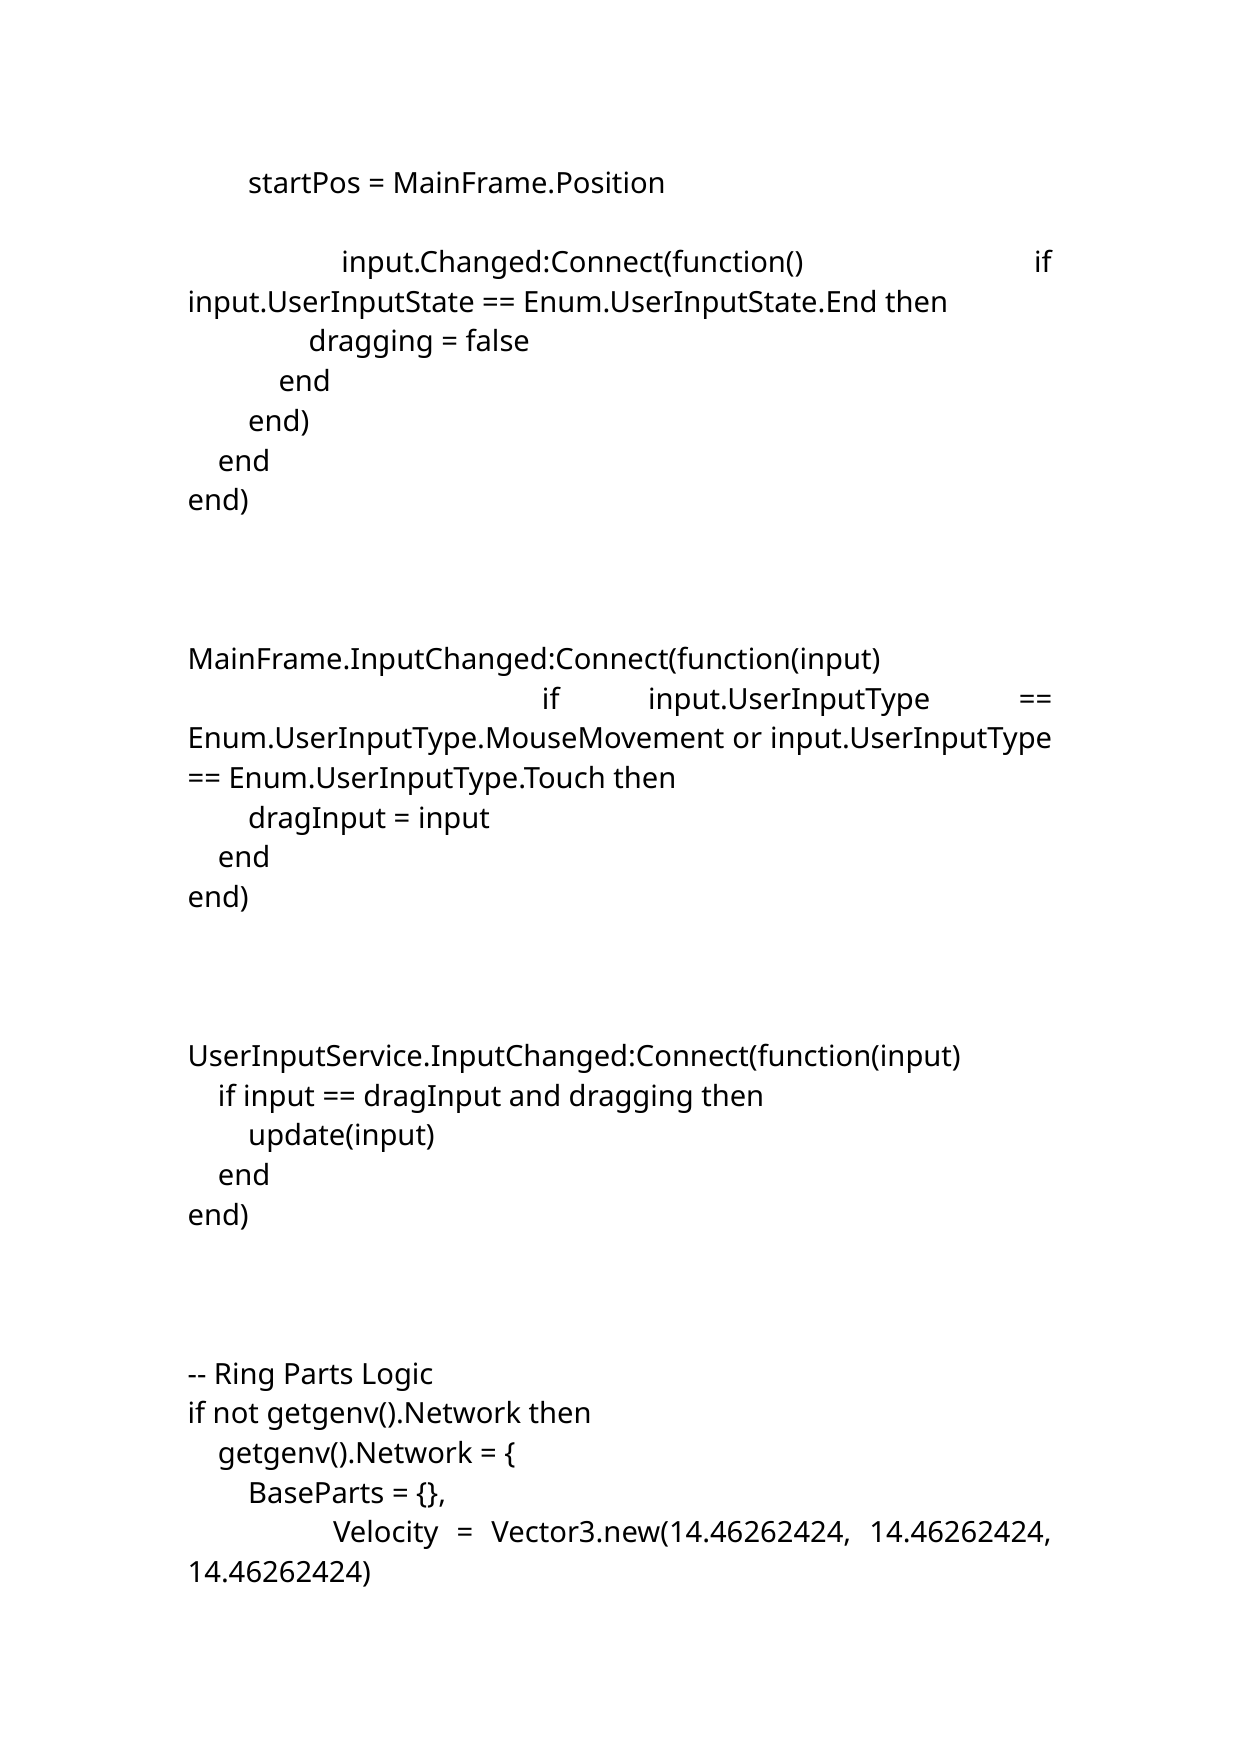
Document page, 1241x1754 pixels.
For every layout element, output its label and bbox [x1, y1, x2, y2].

text [187, 162, 1053, 1591]
